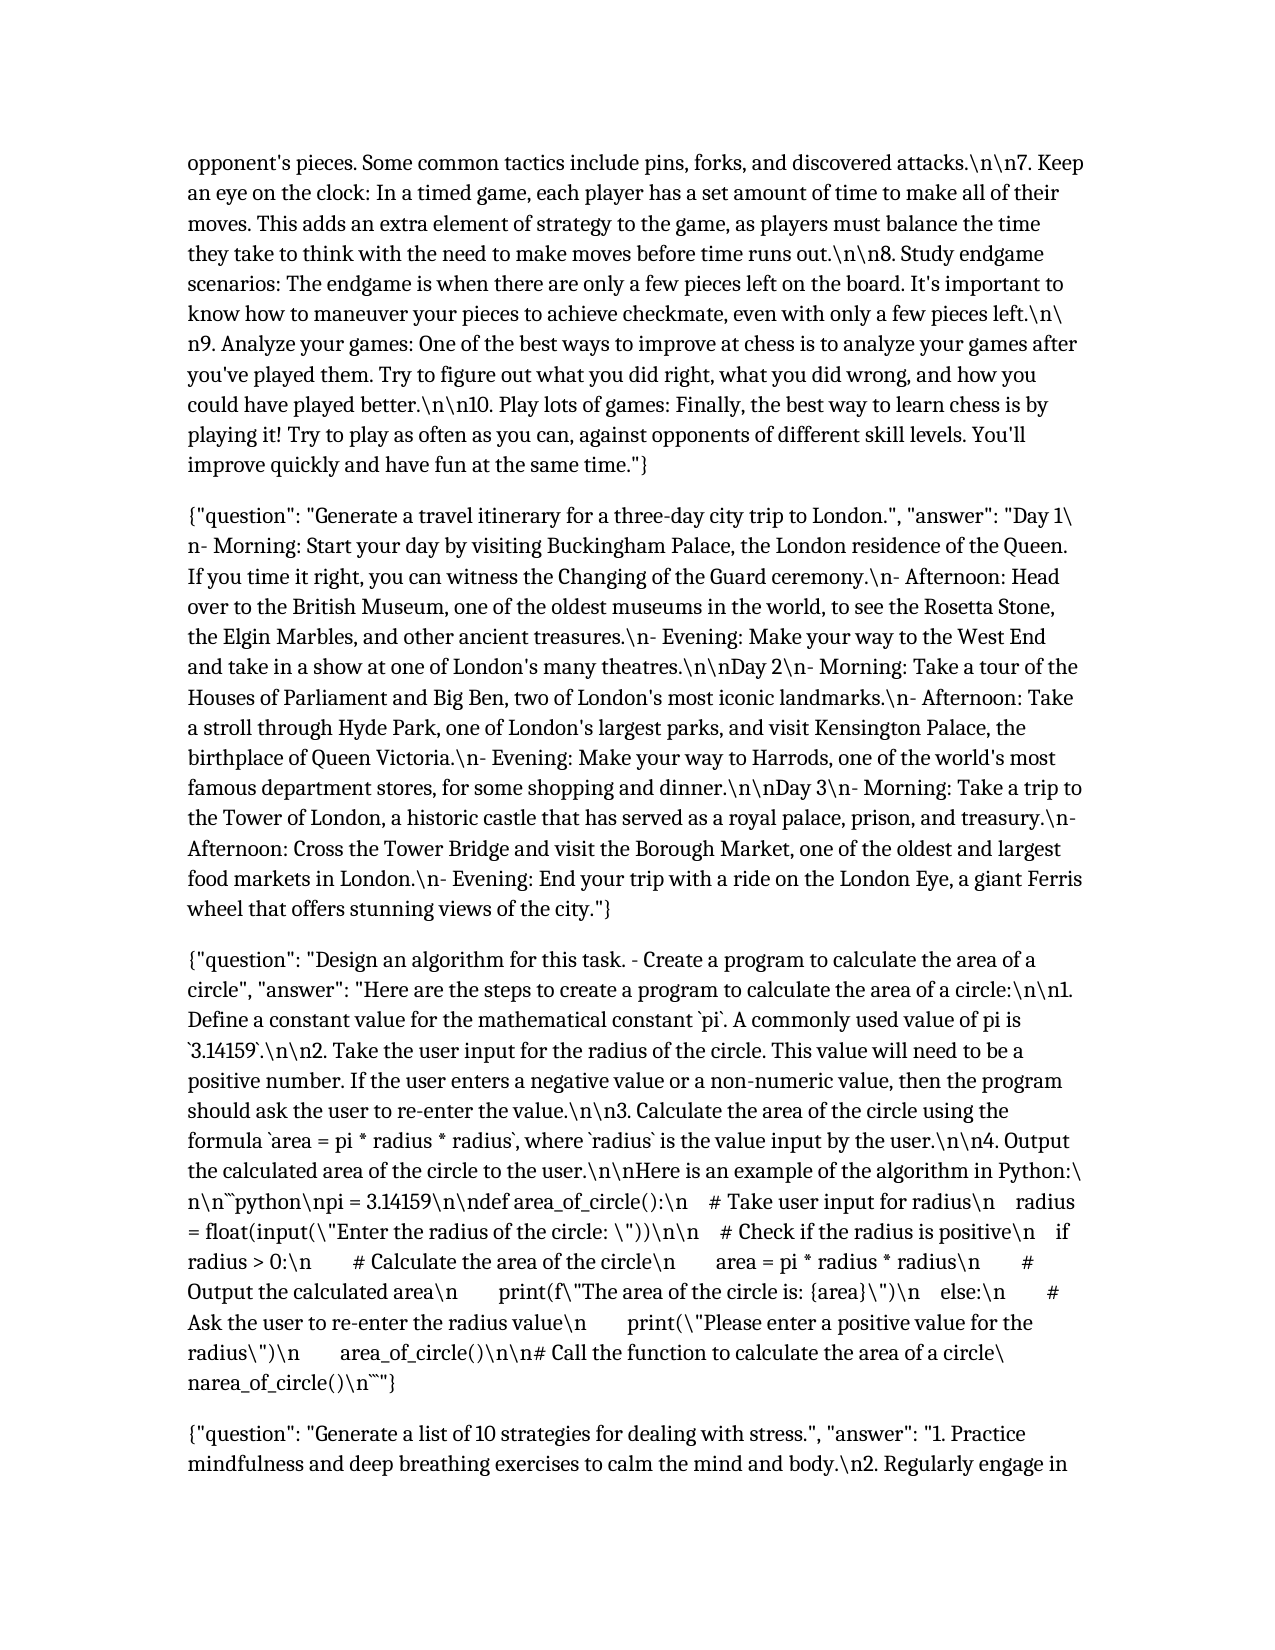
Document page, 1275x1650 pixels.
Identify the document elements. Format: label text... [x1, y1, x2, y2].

text {"question": "Generate a travel itinerary for a three-day city trip to London.", "answer": "Day 1\n- Morning: Start your day by visiting Buckingham Palace, the London residence of the Queen. If you time it right, you can witness the Changing of the Guard ceremony.\n- Afternoon: Head over to the British Museum, one of the oldest museums in the world, to see the Rosetta Stone, the Elgin Marbles, and other ancient treasures.\n- Evening: Make your way to the West End and take in a show at one of London's many theatres.\n\nDay 2\n- Morning: Take a tour of the Houses of Parliament and Big Ben, two of London's most iconic landmarks.\n- Afternoon: Take a stroll through Hyde Park, one of London's largest parks, and visit Kensington Palace, the birthplace of Queen Victoria.\n- Evening: Make your way to Harrods, one of the world's most famous department stores, for some shopping and dinner.\n\nDay 3\n- Morning: Take a trip to the Tower of London, a historic castle that has served as a royal palace, prison, and treasury.\n- Afternoon: Cross the Tower Bridge and visit the Borough Market, one of the oldest and largest food markets in London.\n- Evening: End your trip with a ride on the London Eye, a giant Ferris wheel that offers stunning views of the city."} [187, 503, 1087, 922]
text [187, 1421, 1087, 1477]
text {"question": "Design an algorithm for this task. - Create a program to calculate the area of a circle", "answer": "Here are the steps to create a program to calculate the area of a circle:\n\n1. Define a constant value for the mathematical constant `pi`. A commonly used value of pi is `3.14159`.\n\n2. Take the user input for the radius of the circle. This value will need to be a positive number. If the user enters a negative value or a non-numeric value, then the program should ask the user to re-enter the value.\n\n3. Calculate the area of the circle using the formula `area = pi * radius * radius`, where `radius` is the value input by the user.\n\n4. Output the calculated area of the circle to the user.\n\nHere is an example of the algorithm in Python:\n\n```python\npi = 3.14159\n\ndef area_of_circle():\n # Take user input for radius\n radius = float(input(\"Enter the radius of the circle: \"))\n\n # Check if the radius is positive\n if radius > 0:\n # Calculate the area of the circle\n area = pi * radius * radius\n # Output the calculated area\n print(f\"The area of the circle is: {area}\")\n else:\n # Ask the user to re-enter the radius value\n print(\"Please enter a positive value for the radius\")\n area_of_circle()\n\n# Call the function to calculate the area of a circle\narea_of_circle()\n```"} [187, 947, 1087, 1396]
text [187, 150, 1087, 478]
